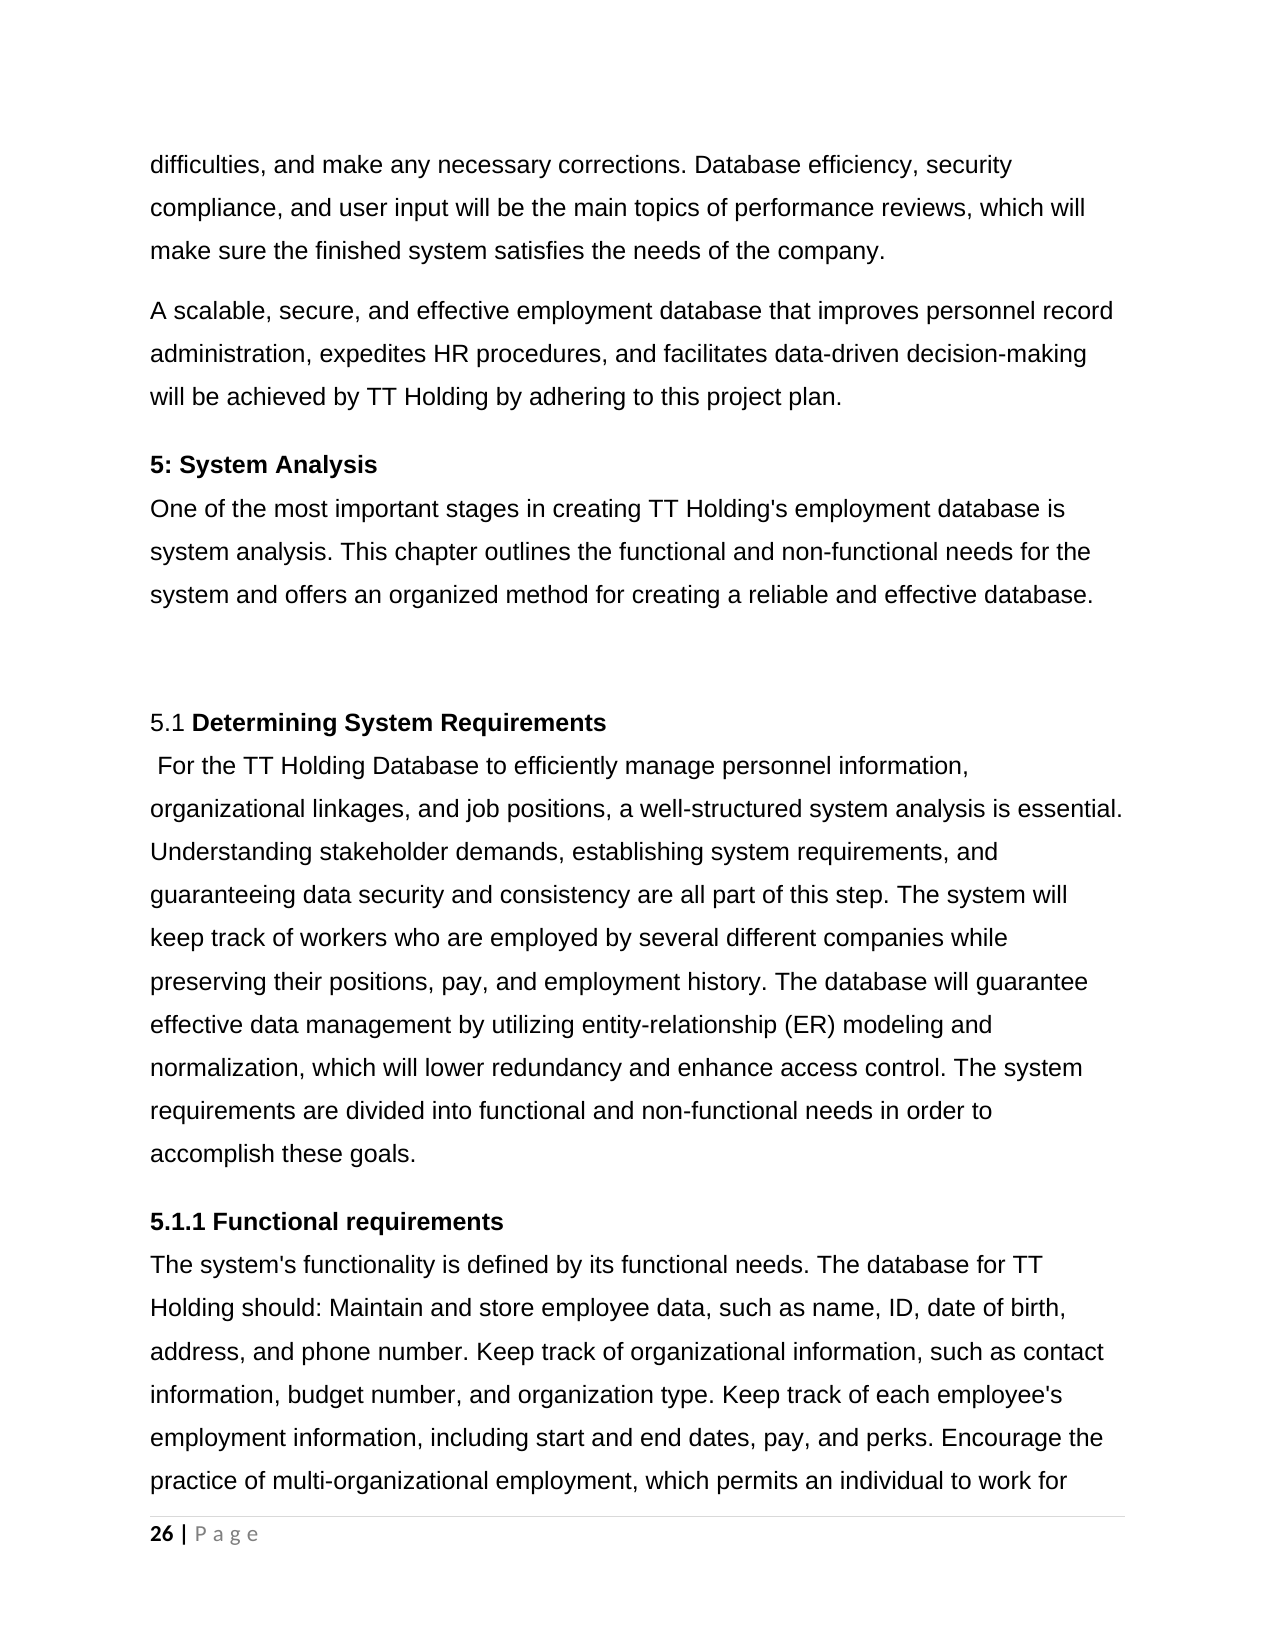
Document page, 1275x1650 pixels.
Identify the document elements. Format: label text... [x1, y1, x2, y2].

subtitle 5: System Analysis [150, 450, 1125, 479]
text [150, 150, 1125, 265]
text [150, 1250, 1125, 1494]
subtitle 5.1.1 Functional requirements [150, 1207, 1125, 1236]
text One of the most important stages in creating TT Holding's employment database is system analysis. This chapter outlines the functional and non-functional needs for the system and offers an organized method for creating a reliable and effective database. [150, 493, 1125, 608]
text For the TT Holding Database to efficiently manage personnel information, organizational linkages, and job positions, a well-structured system analysis is essential. Understanding stakeholder demands, establishing system requirements, and guaranteeing data security and consistency are all part of this step. The system will keep track of workers who are employed by several different companies while preserving their positions, pay, and employment history. The database will guarantee effective data management by utilizing entity-relationship (ER) modeling and normalization, which will lower redundancy and enhance access control. The system requirements are divided into functional and non-functional needs in order to accomplish these goals. [150, 751, 1125, 1168]
text A scalable, secure, and effective employment database that improves personnel record administration, expedites HR procedures, and facilitates data-driven decision-making will be achieved by TT Holding by adhering to this project plan. [150, 296, 1125, 411]
subtitle 5.1 Determining System Requirements [150, 708, 1125, 736]
